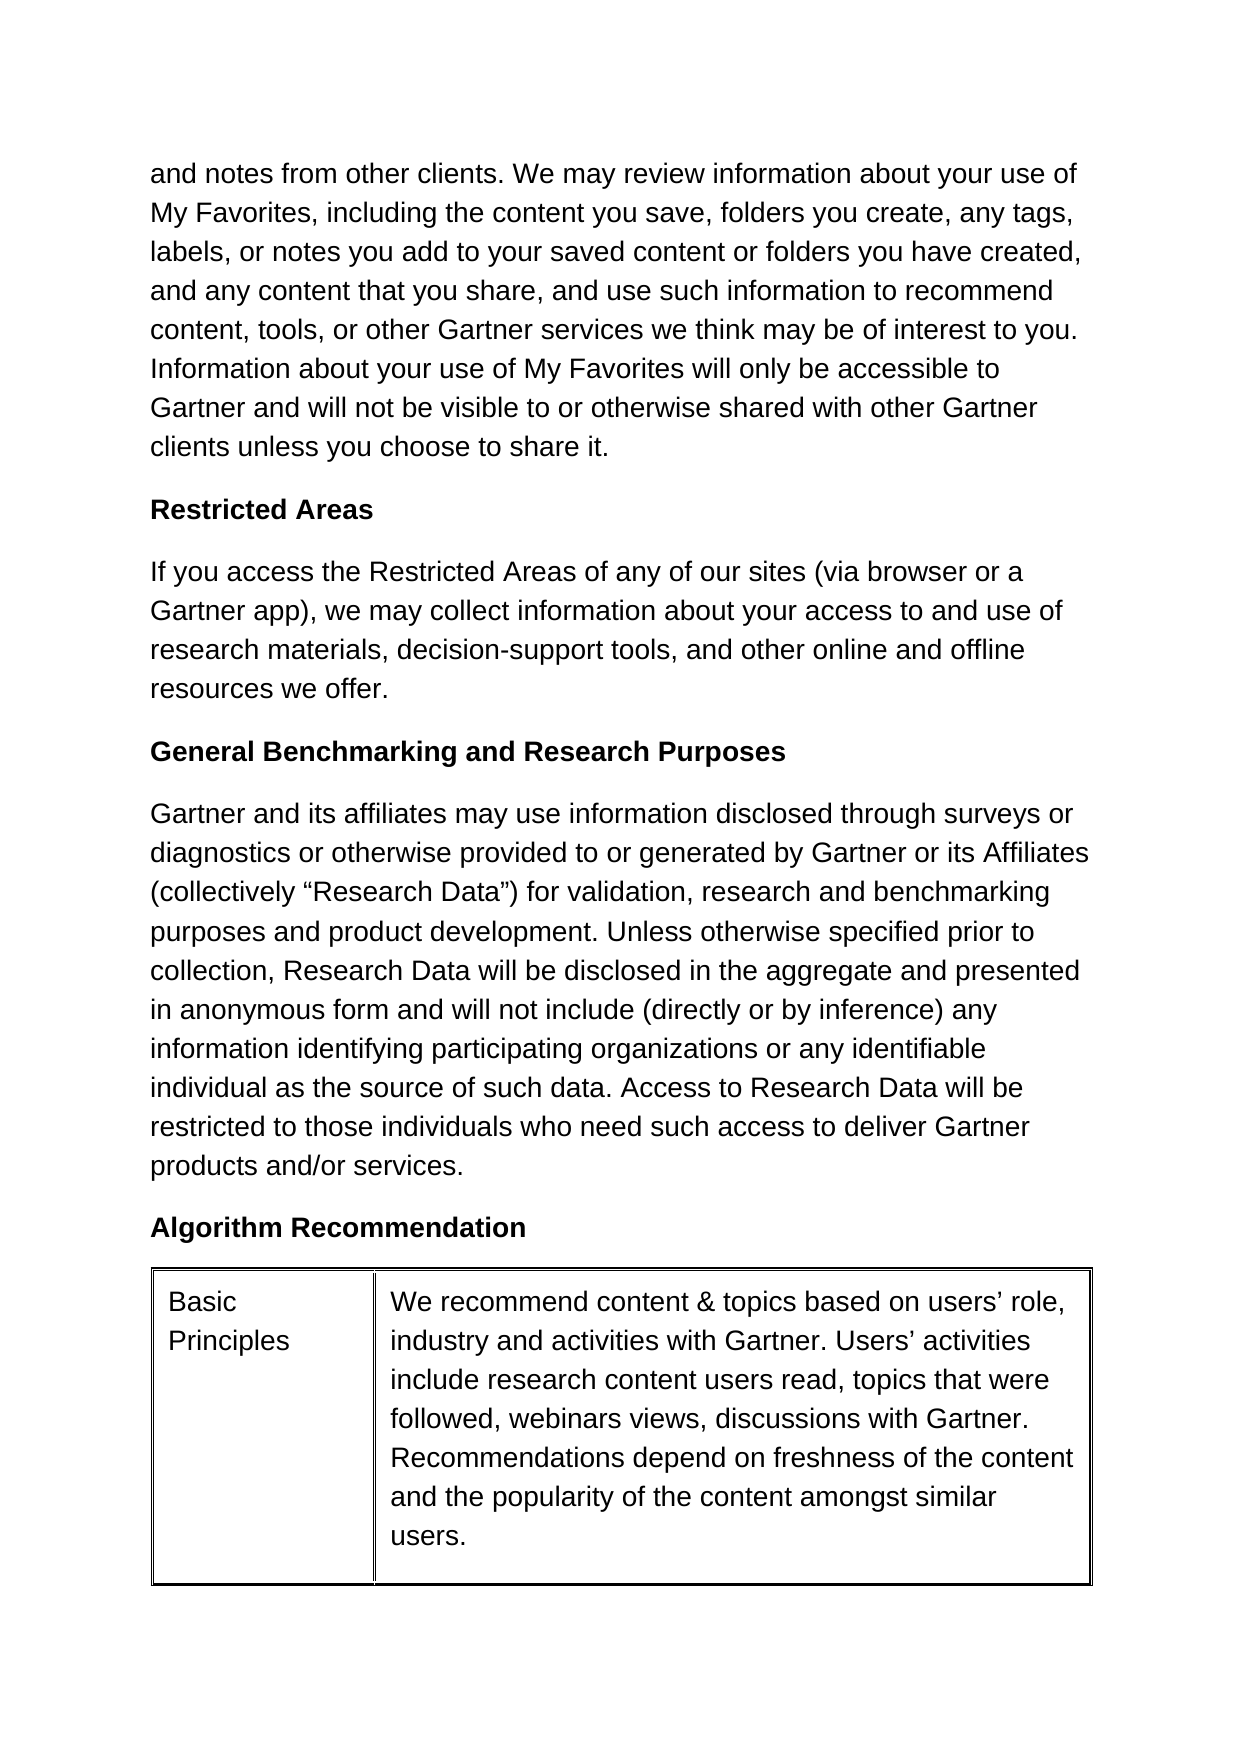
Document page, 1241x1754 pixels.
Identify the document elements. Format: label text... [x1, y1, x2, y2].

text Restricted Areas [150, 486, 1090, 525]
table_header Basic Principles [154, 1271, 374, 1583]
text General Benchmarking and Research Purposes [150, 728, 1090, 767]
text If you access the Restricted Areas of any of our sites (via browser or a Gartner app), we may collect information about your access to and use of research materials, decision-support tools, and other online and offline resources we offer. [150, 548, 1090, 705]
text Gartner and its affiliates may use information disclosed through surveys or diagnostics or otherwise provided to or generated by Gartner or its Affiliates (collectively “Research Data”) for validation, research and benchmarking purposes and product development. Unless otherwise specified prior to collection, Research Data will be disclosed in the aggregate and presented in anonymous form and will not include (directly or by inference) any information identifying participating organizations or any identifiable individual as the source of such data. Access to Research Data will be restricted to those individuals who need such access to deliver Gartner products and/or services. [150, 791, 1090, 1181]
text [150, 150, 1090, 462]
text Algorithm Recommendation [150, 1205, 1090, 1244]
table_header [375, 1271, 1089, 1583]
